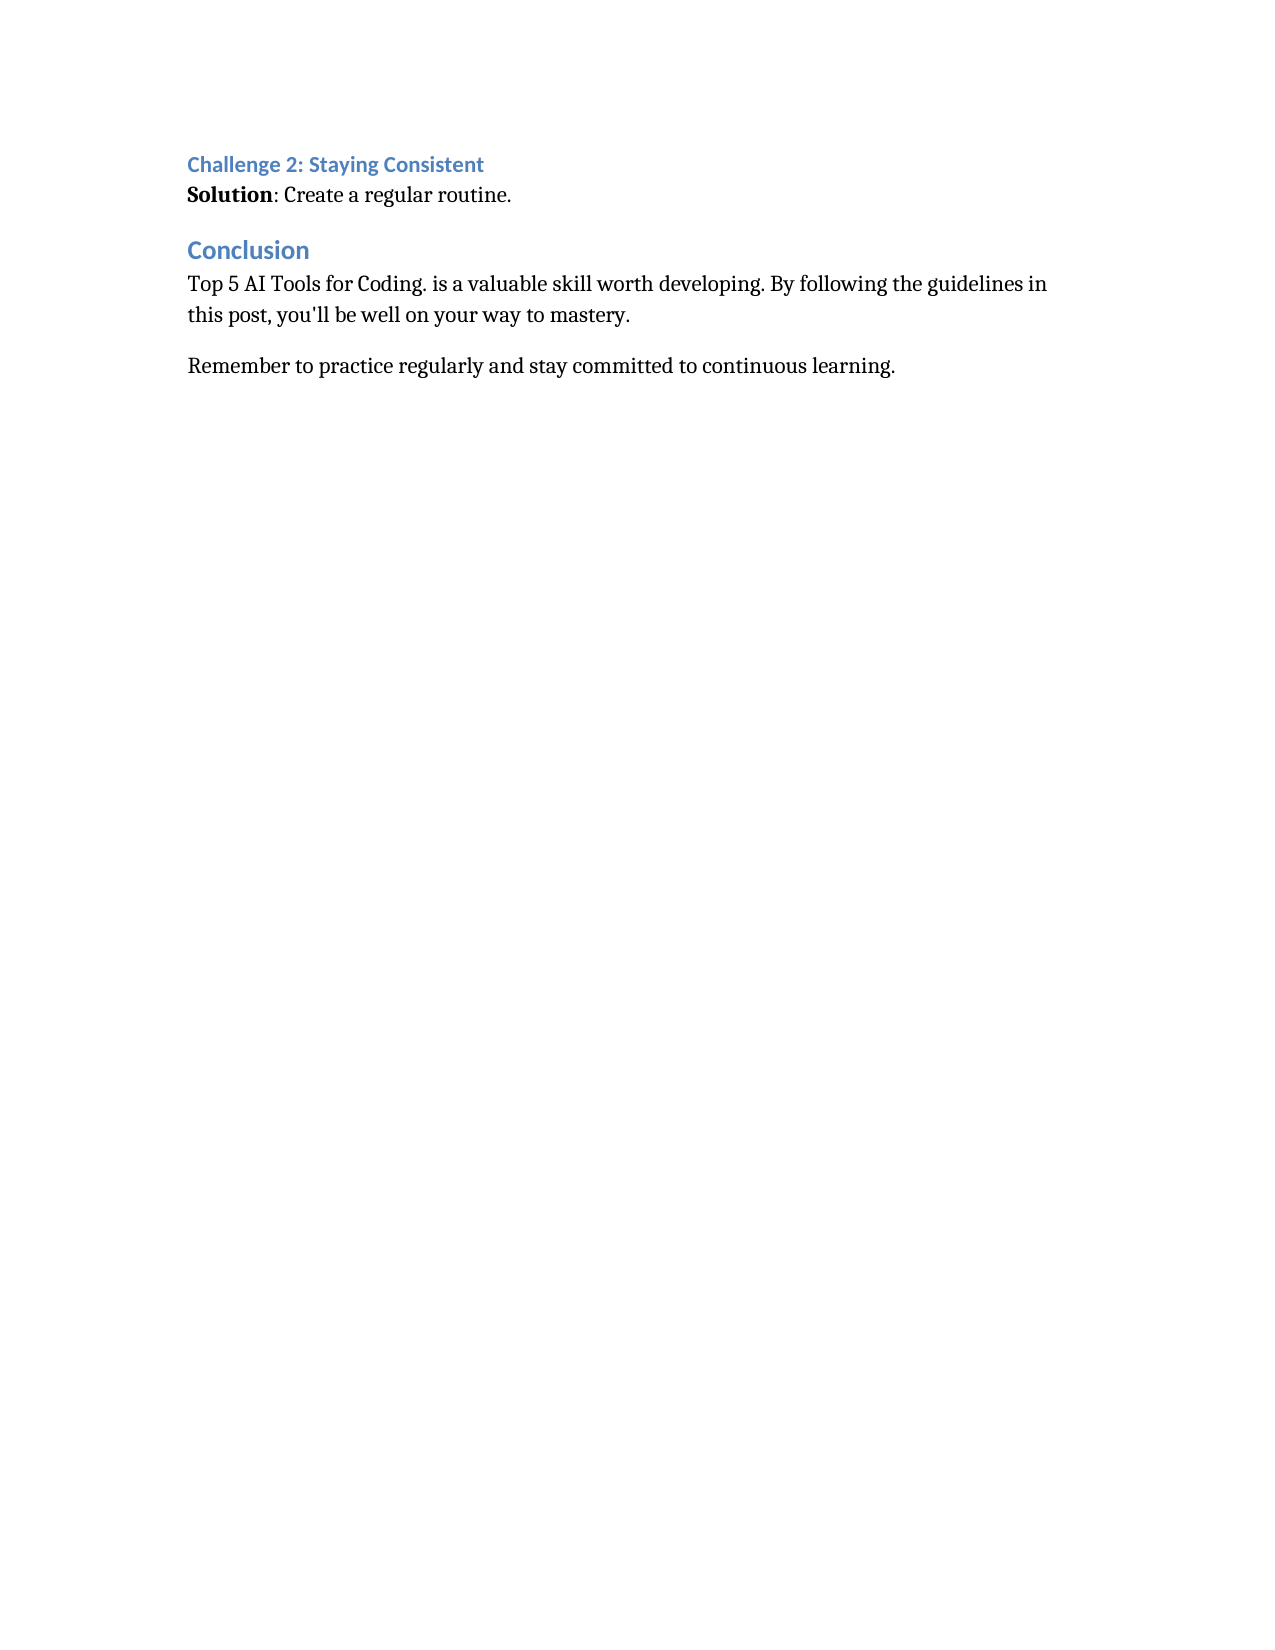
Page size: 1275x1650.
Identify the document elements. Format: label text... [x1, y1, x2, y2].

subtitle Conclusion [187, 233, 1087, 266]
text Top 5 AI Tools for Coding. is a valuable skill worth developing. By following the guidelines in this post, you'll be well on your way to mastery. [187, 271, 1087, 328]
text Solution: Create a regular routine. [187, 182, 1087, 208]
text Remember to practice regularly and stay committed to continuous learning. [187, 352, 1087, 379]
subtitle Challenge 2: Staying Consistent [187, 150, 1087, 178]
